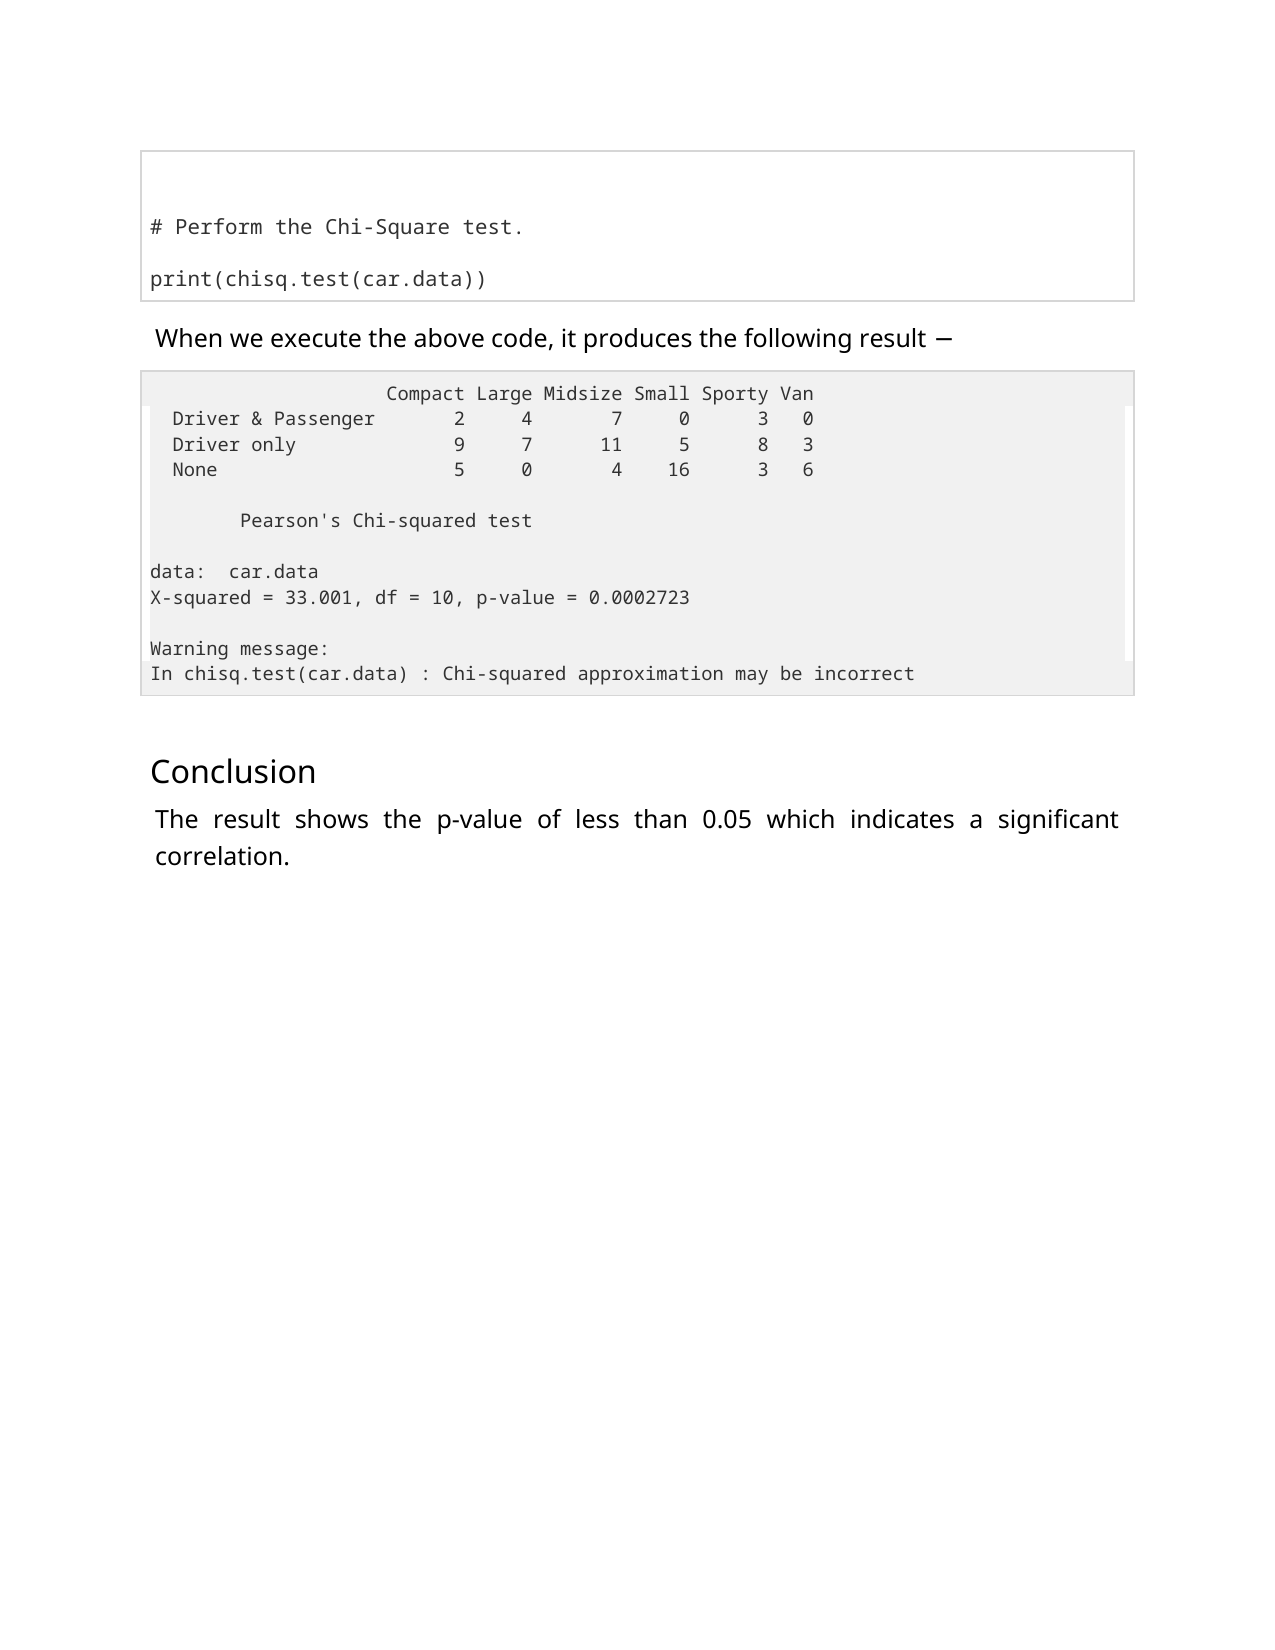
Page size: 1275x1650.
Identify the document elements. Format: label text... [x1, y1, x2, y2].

text Warning message: [150, 635, 1125, 651]
text data: car.data [150, 559, 1125, 584]
text X-squared = 33.001, df = 10, p-value = 0.0002723 [150, 584, 1125, 610]
text print(chisq.test(car.data)) [142, 254, 1133, 300]
text Driver only 9 7 11 5 8 3 [150, 431, 1125, 457]
subtitle Conclusion [150, 749, 1120, 793]
text In chisq.test(car.data) : Chi-squared approximation may be incorrect [142, 651, 1133, 695]
text # Perform the Chi-Square test. [142, 202, 1133, 240]
text When we execute the above code, it produces the following result − [155, 318, 1120, 355]
text Driver & Passenger 2 4 7 0 3 0 [150, 406, 1125, 431]
text Compact Large Midsize Small Sporty Van [142, 372, 1133, 406]
text Pearson's Chi-squared test [150, 508, 1125, 533]
text The result shows the p-value of less than 0.05 which indicates a significant correlation. [155, 798, 1120, 873]
text None 5 0 4 16 3 6 [150, 457, 1125, 482]
